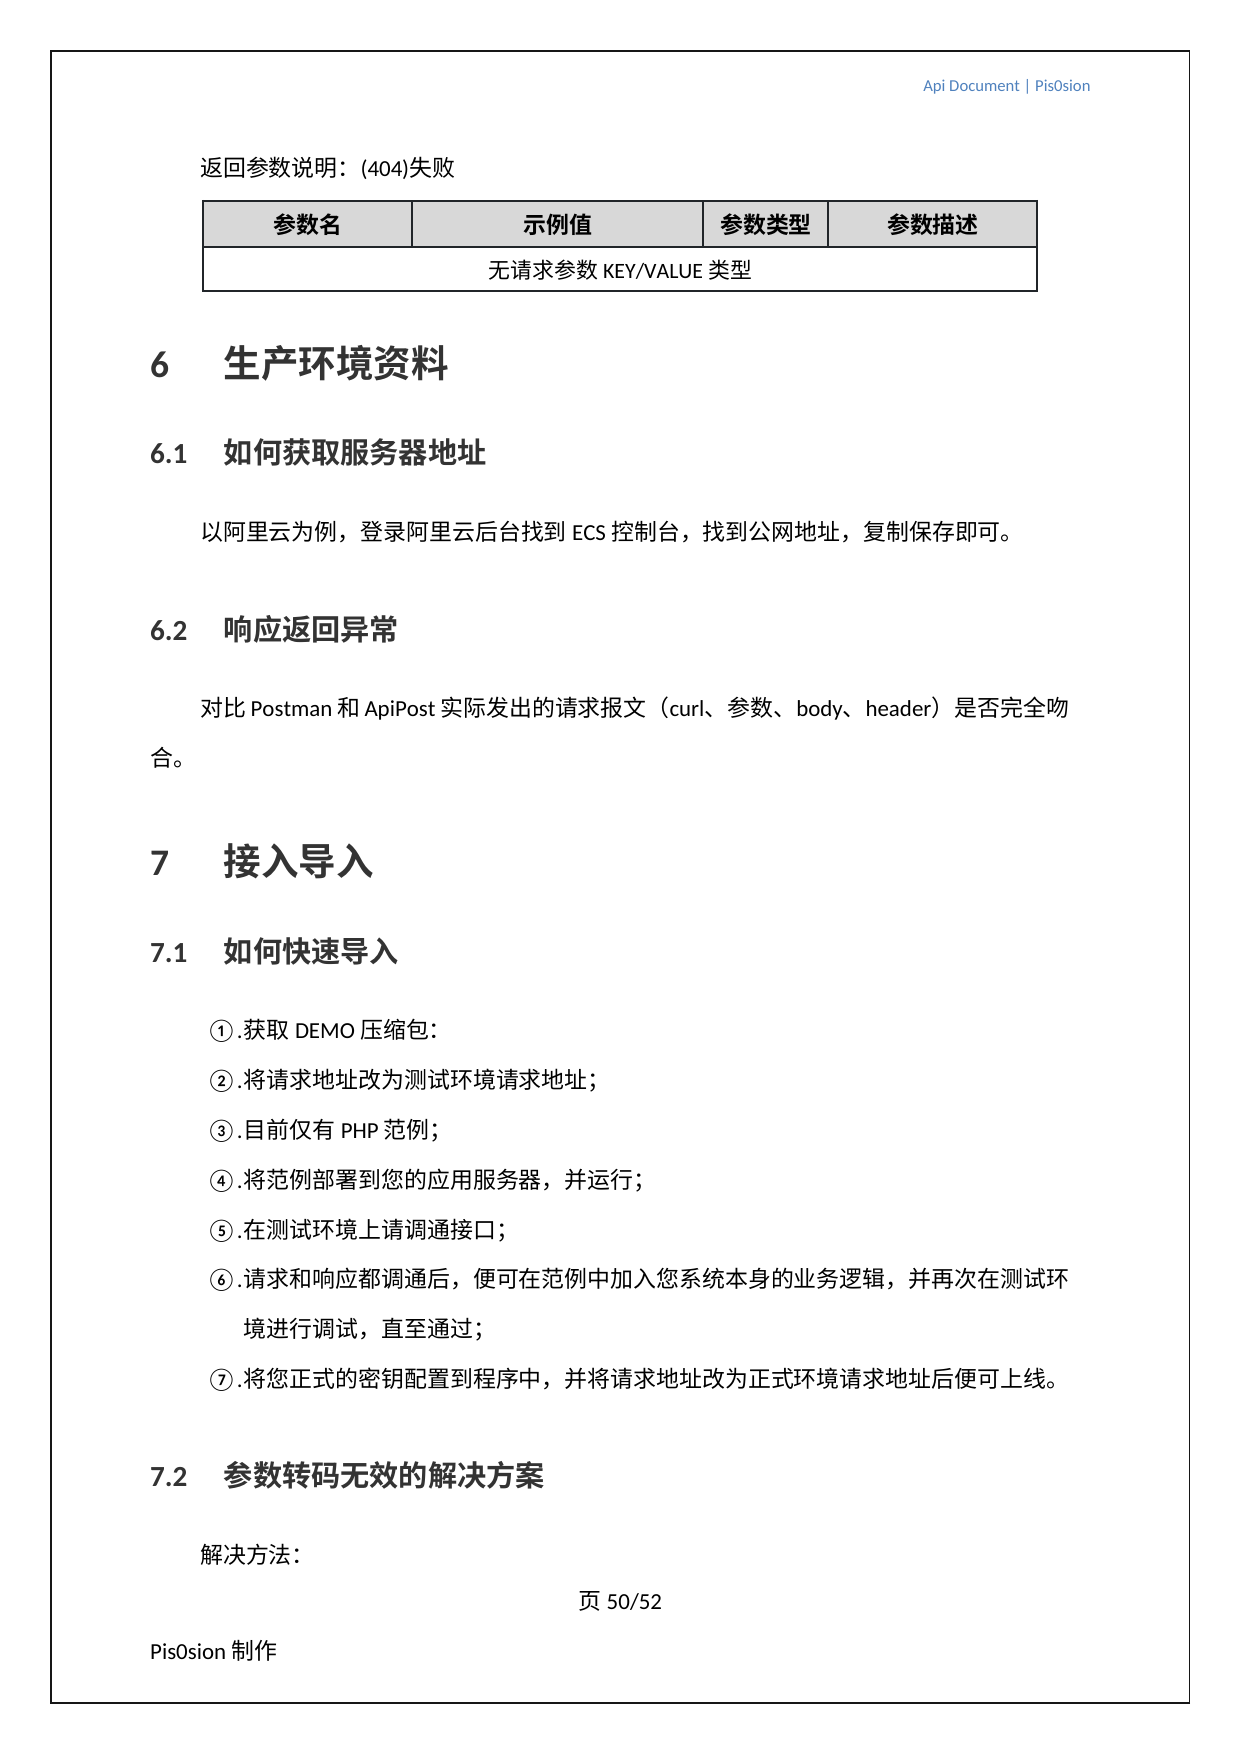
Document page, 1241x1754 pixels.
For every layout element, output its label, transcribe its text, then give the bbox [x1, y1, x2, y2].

text 对比Postman和ApiPost实际发出的请求报文（curl、参数、body、header）是否完全吻合。 [150, 690, 1090, 773]
list 将范例部署到您的应用服务器，并运行； [206, 1162, 1090, 1195]
list 将请求地址改为测试环境请求地址； [206, 1062, 1090, 1095]
text 以阿里云为例，登录阿里云后台找到 ECS 控制台，找到公网地址，复制保存即可。 [150, 514, 1090, 547]
table_cell 无请求参数 KEY/VALUE 类型 [204, 248, 1036, 290]
text 返回参数说明：(404)失败 [200, 150, 1090, 183]
text 解决方法： [150, 1537, 1090, 1570]
subtitle 参数转码无效的解决方案 [150, 1453, 1090, 1495]
list 获取 DEMO 压缩包： [206, 1012, 1090, 1046]
list 目前仅有 PHP 范例； [206, 1112, 1090, 1145]
table_header 示例值 [413, 202, 702, 246]
table_header 参数类型 [704, 202, 827, 246]
subtitle 生产环境资料 [150, 334, 1090, 388]
list 在测试环境上请调通接口； [206, 1212, 1090, 1245]
subtitle 响应返回异常 [150, 606, 1090, 648]
subtitle 如何快速导入 [150, 928, 1090, 970]
subtitle 如何获取服务器地址 [150, 430, 1090, 472]
list 将您正式的密钥配置到程序中，并将请求地址改为正式环境请求地址后便可上线。 [206, 1361, 1090, 1394]
table_header 参数名 [204, 202, 411, 246]
subtitle 接入导入 [150, 832, 1090, 886]
list 请求和响应都调通后，便可在范例中加入您系统本身的业务逻辑，并再次在测试环境进行调试，直至通过； [206, 1261, 1090, 1344]
table_header 参数描述 [829, 202, 1036, 246]
